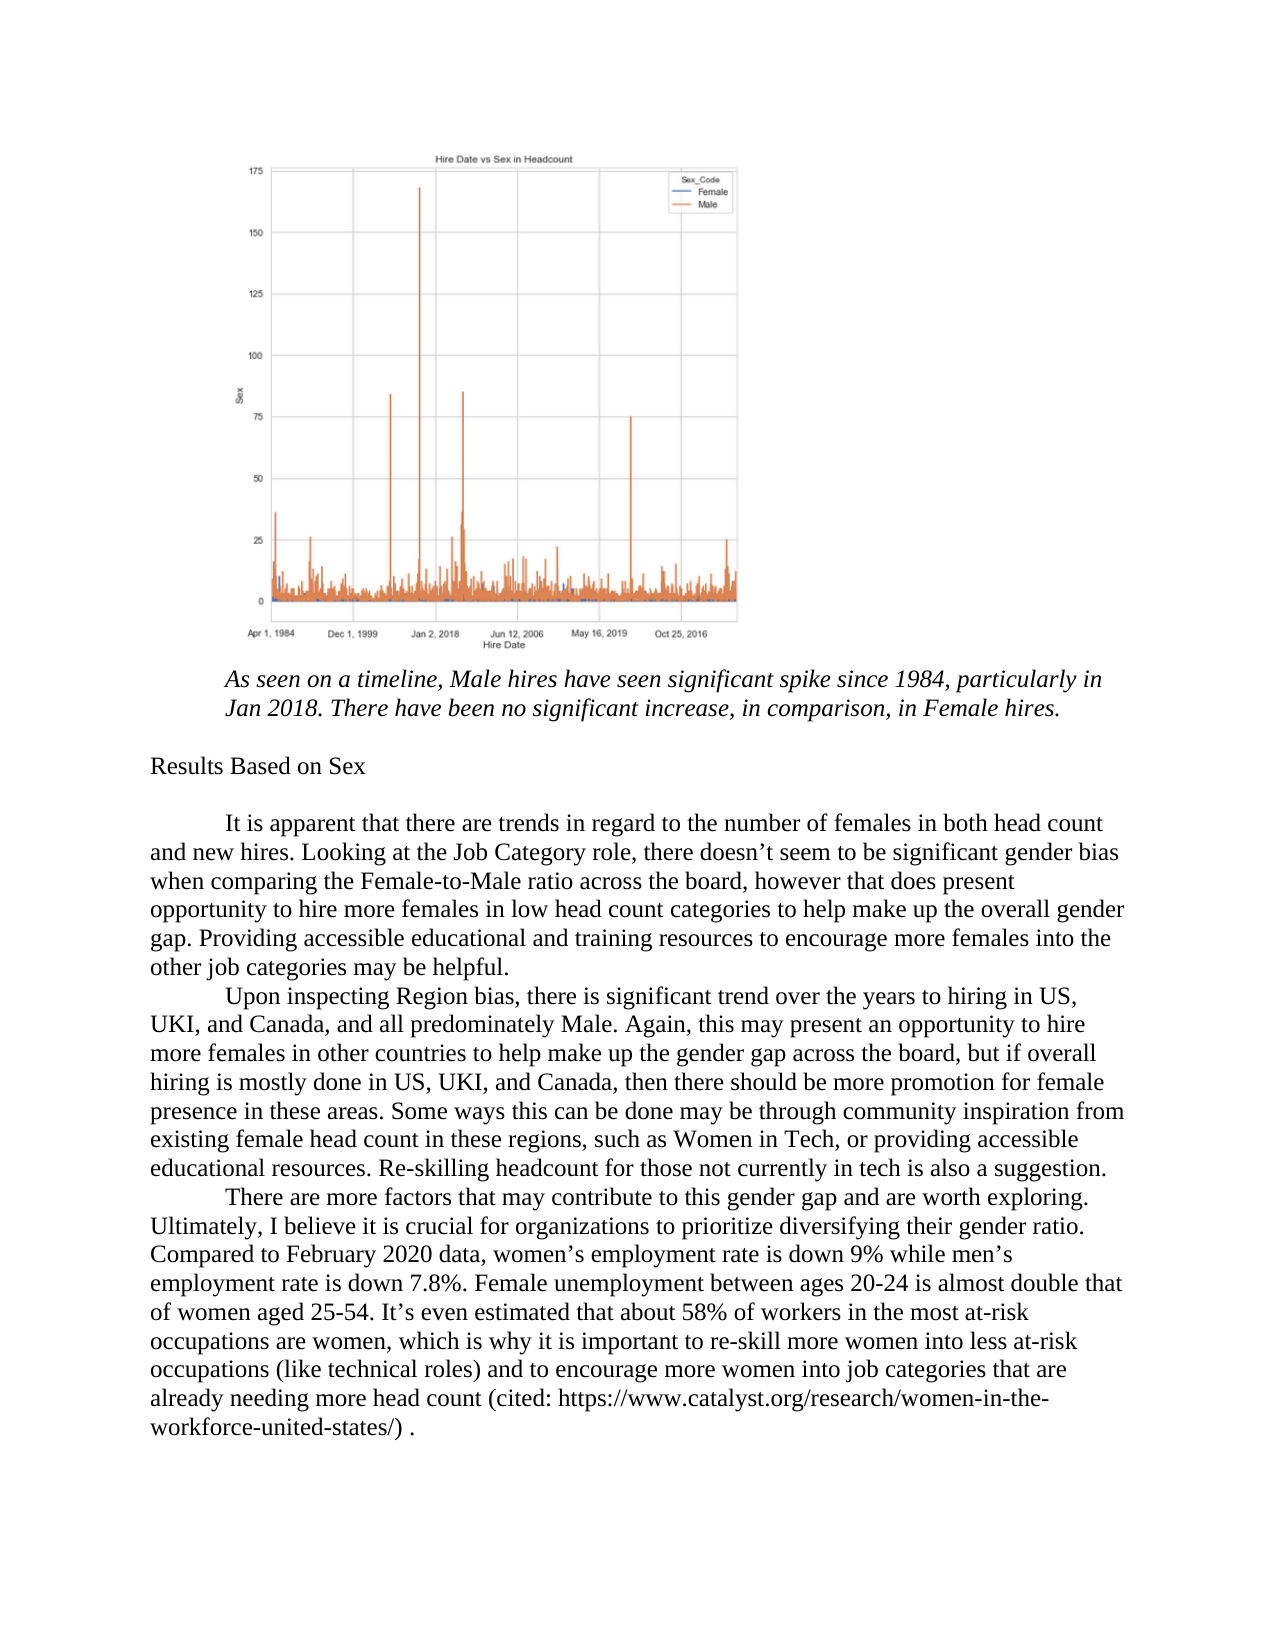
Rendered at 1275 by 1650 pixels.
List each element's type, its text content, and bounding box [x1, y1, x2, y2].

text Results Based on Sex [150, 751, 1125, 779]
list As seen on a timeline, Male hires have seen significant spike since 1984, particularly in Jan 2018. There have been no significant increase, in comparison, in Female hires. [225, 664, 1125, 722]
text There are more factors that may contribute to this gender gap and are worth exploring. Ultimately, I believe it is crucial for organizations to prioritize diversifying their gender ratio. Compared to February 2020 data, women’s employment rate is down 9% while men’s employment rate is down 7.8%. Female unemployment between ages 20-24 is almost double that of women aged 25-54. It’s even estimated that about 58% of workers in the most at-risk occupations are women, which is why it is important to re-skill more women into less at-risk occupations (like technical roles) and to encourage more women into job categories that are already needing more head count (cited: https://www.catalyst.org/research/women-in-the-workforce-united-states/) . [150, 1182, 1125, 1441]
text Upon inspecting Region bias, there is significant trend over the years to hiring in US, UKI, and Canada, and all predominately Male. Again, this may present an opportunity to hire more females in other countries to help make up the gender gap across the board, but if overall hiring is mostly done in US, UKI, and Canada, then there should be more promotion for female presence in these areas. Some ways this can be done may be through community inspiration from existing female head count in these regions, such as Women in Tech, or providing accessible educational resources. Re-skilling headcount for those not currently in tech is also a suggestion. [150, 981, 1125, 1182]
picture [225, 150, 778, 665]
text It is apparent that there are trends in regard to the number of females in both head count and new hires. Looking at the Job Category role, there doesn’t seem to be significant gender bias when comparing the Female-to-Male ratio across the board, however that does present opportunity to hire more females in low head count categories to help make up the overall gender gap. Providing accessible educational and training resources to encourage more females into the other job categories may be helpful. [150, 808, 1125, 981]
